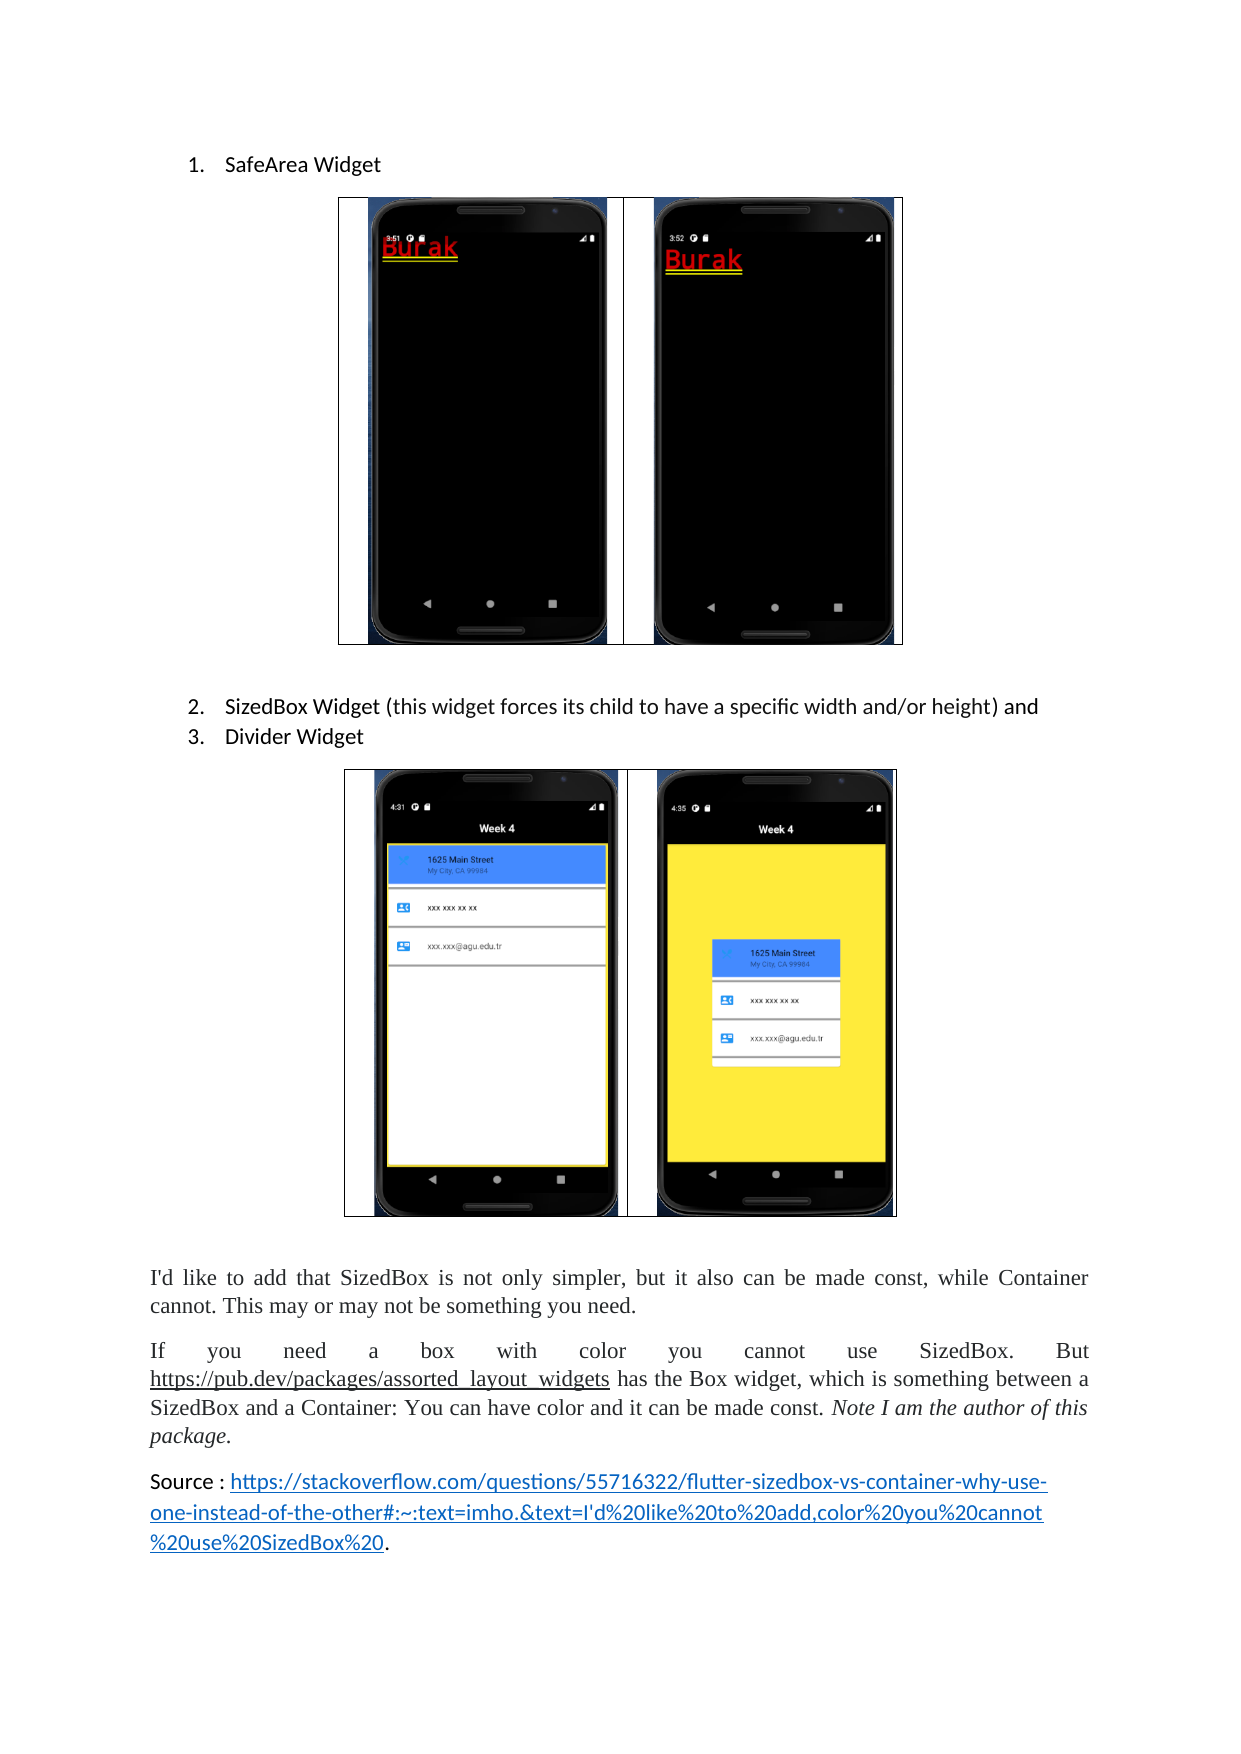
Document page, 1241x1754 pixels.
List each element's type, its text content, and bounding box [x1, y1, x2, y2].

text If you need a box with color you cannot use SizedBox. But https://pub.dev/packages/assorted_layout_widgets has the Box widget, which is something between a SizedBox and a Container: You can have color and it can be made const. Note I am the author of this package. [150, 1337, 1090, 1449]
table_header [624, 198, 653, 644]
table_header [608, 198, 623, 644]
list SafeArea Widget [187, 150, 1090, 178]
table_header [619, 770, 627, 1216]
table_header [628, 770, 657, 1216]
list Divider Widget [187, 722, 1090, 750]
table_header [345, 770, 374, 1216]
text Source : https://stackoverflow.com/questions/55716322/flutter-sizedbox-vs-container-why-use-one-instead-of-the-other#:~:text=imho.&text=I'd%20like%20to%20add,color%20you%20cannot%20use%20SizedBox%20. [150, 1467, 1090, 1556]
table_header [339, 198, 368, 644]
list SizedBox Widget (this widget forces its child to have a specific width and/or height) and [187, 692, 1090, 720]
text I'd like to add that SizedBox is not only simpler, but it also can be made const, while Container cannot. This may or may not be something you need. [150, 1263, 1090, 1318]
table_header [895, 198, 902, 644]
